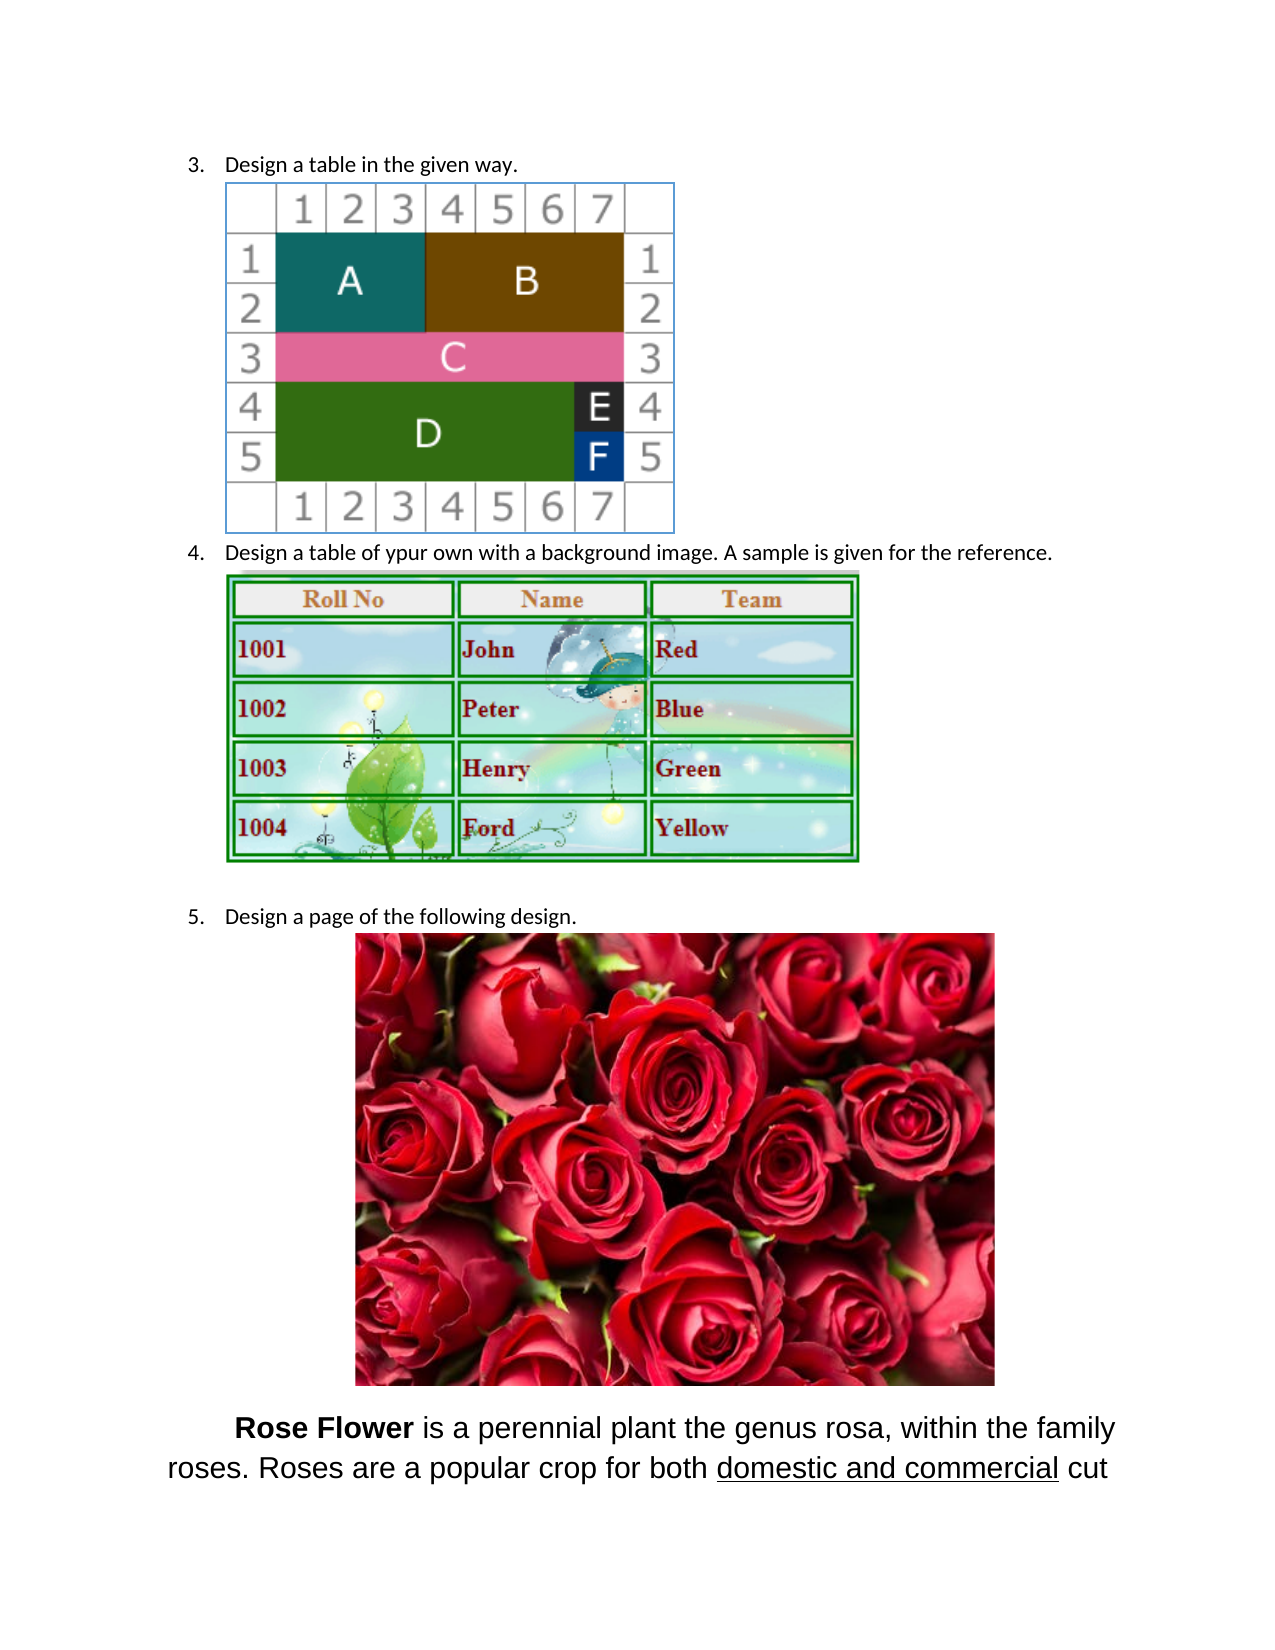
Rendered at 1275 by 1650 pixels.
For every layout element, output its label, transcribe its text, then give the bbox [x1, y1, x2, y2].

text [150, 1411, 1125, 1485]
list Design a table of ypur own with a background image. A sample is given for the reference. [187, 538, 1125, 566]
list Design a table in the given way. [187, 150, 1125, 178]
list Design a page of the following design. [187, 902, 1125, 930]
picture [227, 184, 673, 532]
picture [355, 933, 995, 1386]
picture [225, 570, 860, 866]
